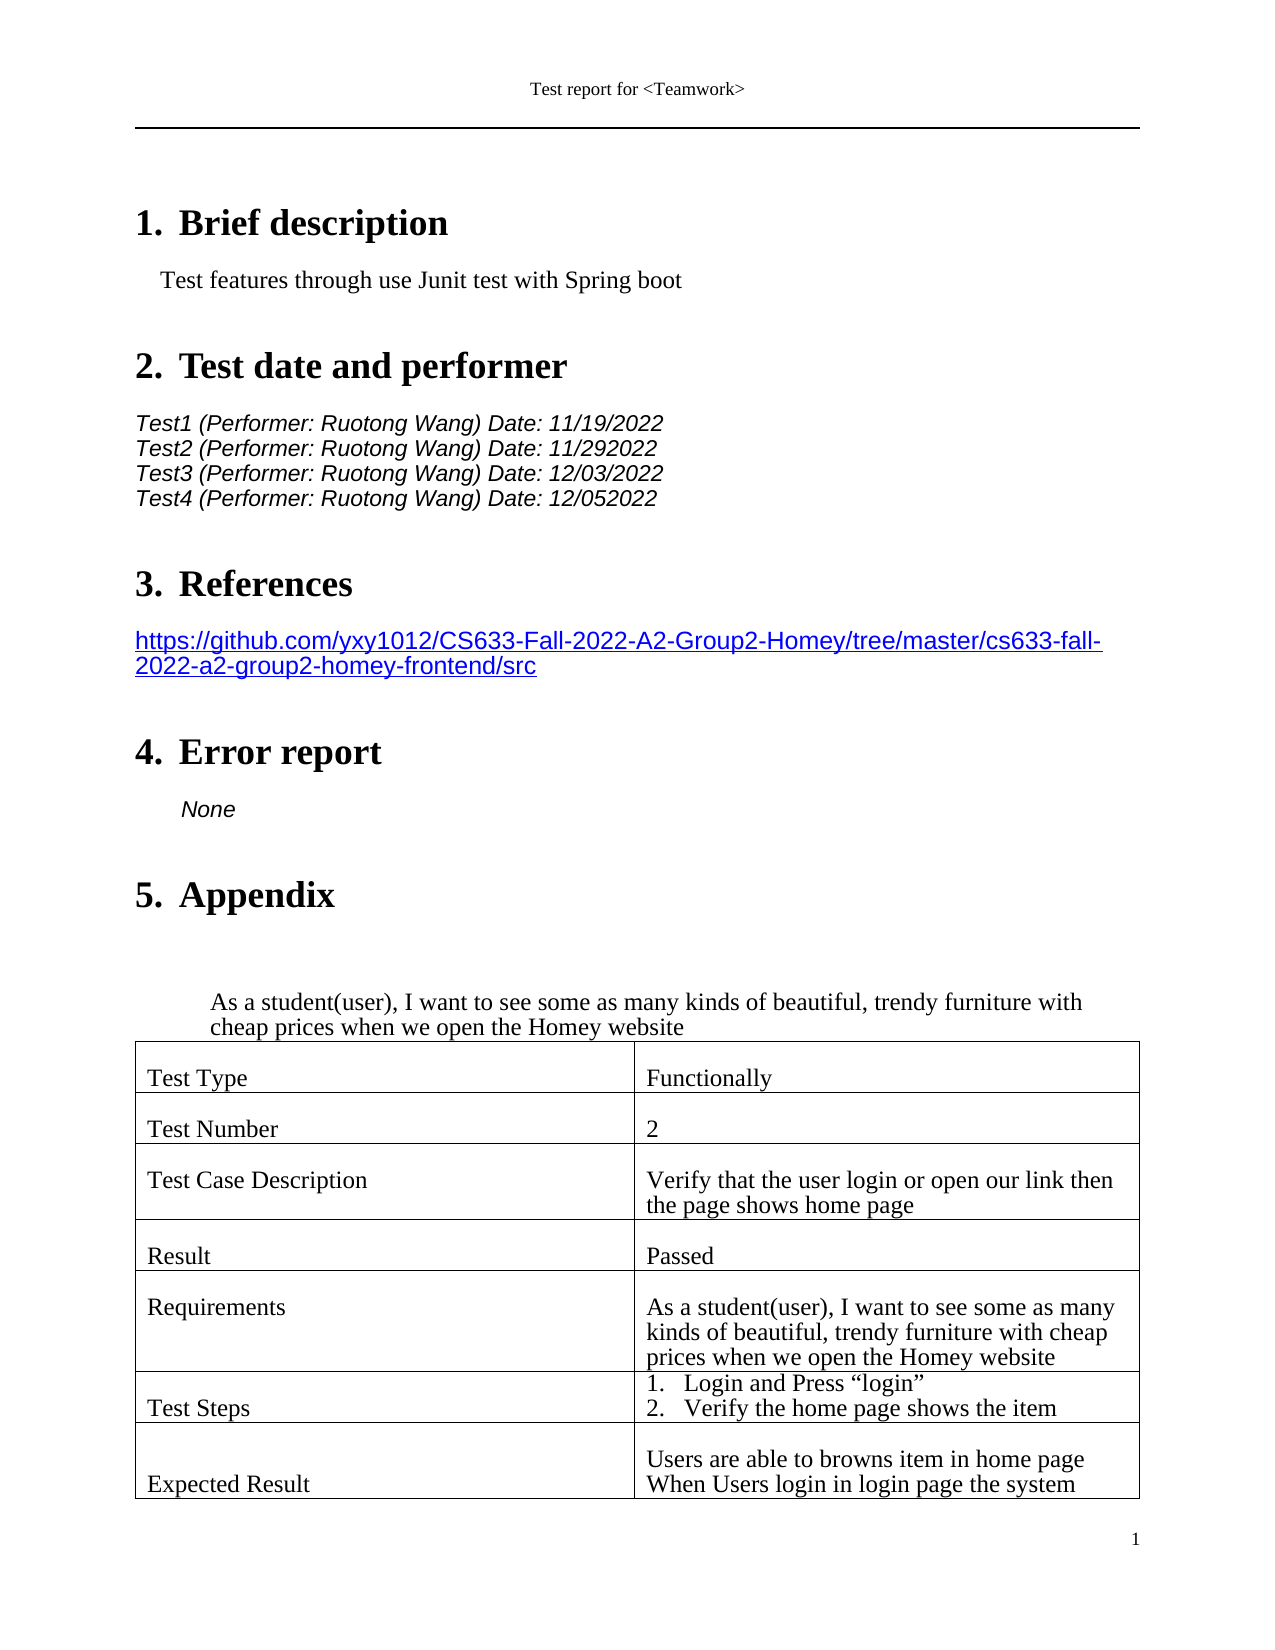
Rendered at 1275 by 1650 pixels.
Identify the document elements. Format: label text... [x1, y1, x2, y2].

table_cell Passed [635, 1220, 1139, 1270]
text Test2 (Performer: Ruotong Wang) Date: 11/292022 [135, 436, 1140, 461]
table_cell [635, 1423, 1139, 1498]
table_header Functionally [635, 1042, 1139, 1092]
subtitle Test date and performer [135, 343, 1140, 386]
table_cell Verify that the user login or open our link then the page shows home page [635, 1144, 1139, 1219]
text None [135, 797, 1140, 822]
text Test4 (Performer: Ruotong Wang) Date: 12/052022 [135, 486, 1140, 511]
text Test3 (Performer: Ruotong Wang) Date: 12/03/2022 [135, 461, 1140, 486]
table_cell Requirements [136, 1271, 634, 1371]
table_cell Result [136, 1220, 634, 1270]
table_cell Expected Result [136, 1423, 634, 1498]
subtitle References [135, 561, 1140, 604]
text https://github.com/yxy1012/CS633-Fall-2022-A2-Group2-Homey/tree/master/cs633-fall-2022-a2-group2-homey-frontend/src [135, 629, 1140, 679]
table_cell Test Case Description [136, 1144, 634, 1219]
text Test1 (Performer: Ruotong Wang) Date: 11/19/2022 [135, 411, 1140, 436]
text Test features through use Junit test with Spring boot [135, 268, 1140, 293]
table_cell Test Number [136, 1093, 634, 1143]
subtitle Appendix [135, 872, 1140, 916]
table_header Test Type [136, 1042, 634, 1092]
table_cell Test Steps [136, 1372, 634, 1422]
subtitle Brief description [135, 200, 1140, 243]
table_cell Login and Press “login” Verify the home page shows the item [635, 1372, 1139, 1422]
subtitle Error report [135, 729, 1140, 772]
text As a student(user), I want to see some as many kinds of beautiful, trendy furniture with cheap prices when we open the Homey website [210, 991, 1140, 1041]
table_cell 2 [635, 1093, 1139, 1143]
table_cell As a student(user), I want to see some as many kinds of beautiful, trendy furniture with cheap prices when we open the Homey website [635, 1271, 1139, 1371]
